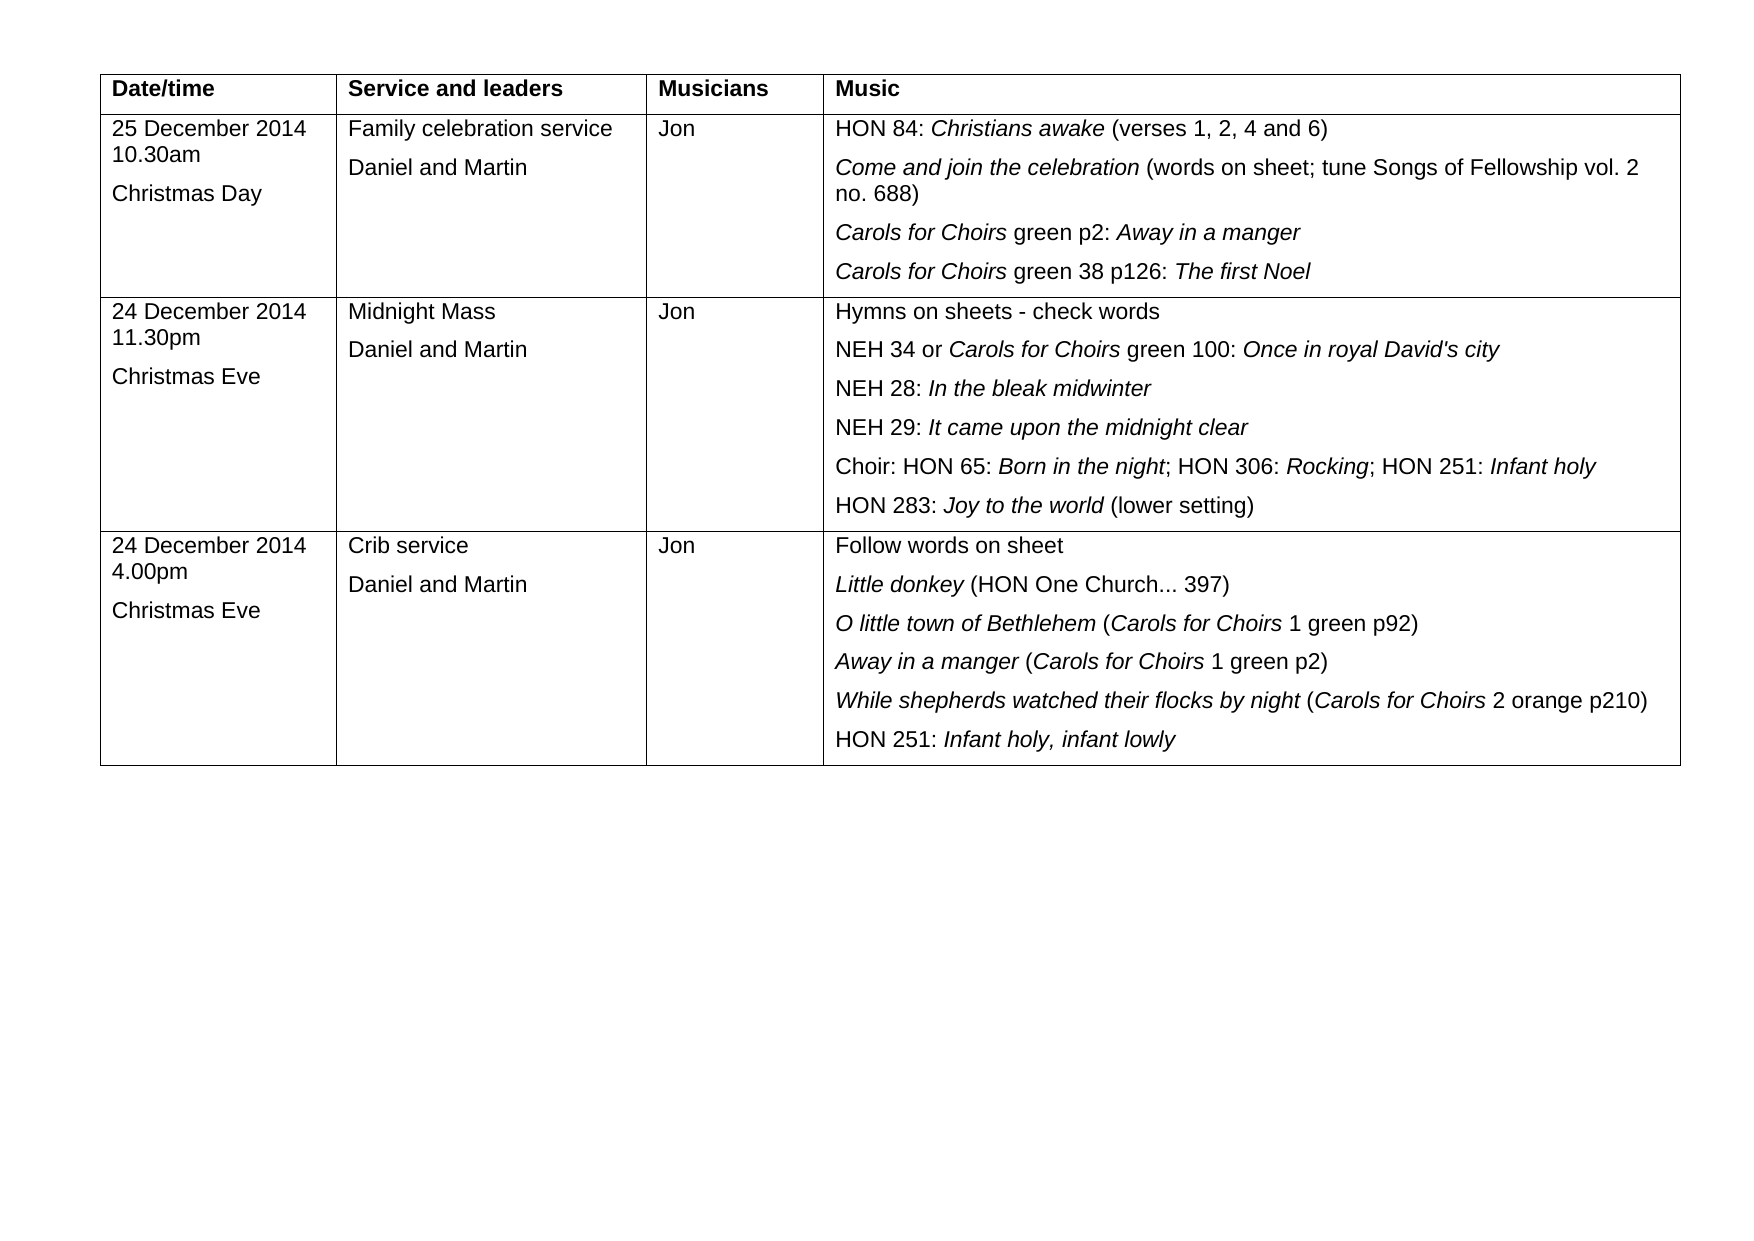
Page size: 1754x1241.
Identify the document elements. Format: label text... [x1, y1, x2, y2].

table_header Music [824, 75, 1680, 114]
table_cell Midnight Mass Daniel and Martin [337, 298, 646, 531]
table_cell Hymns on sheets - check words NEH 34 or Carols for Choirs green 100: Once in royal David's city NEH 28: In the bleak midwinter NEH 29: It came upon the midnight clear Choir: HON 65: Born in the night; HON 306: Rocking; HON 251: Infant holy HON 283: Joy to the world (lower setting) [824, 298, 1680, 531]
table_header Date/time [101, 75, 336, 114]
table_cell Jon [647, 532, 823, 765]
table_header Musicians [647, 75, 823, 114]
table_cell 24 December 2014 11.30pm Christmas Eve [101, 298, 336, 531]
table_cell Jon [647, 115, 823, 297]
table_cell Family celebration service Daniel and Martin [337, 115, 646, 297]
table_cell 25 December 2014 10.30am Christmas Day [101, 115, 336, 297]
table_cell Jon [647, 298, 823, 531]
table_header Service and leaders [337, 75, 646, 114]
table_cell Crib service Daniel and Martin [337, 532, 646, 765]
table_cell Follow words on sheet Little donkey (HON One Church... 397) O little town of Bethlehem (Carols for Choirs 1 green p92) Away in a manger (Carols for Choirs 1 green p2) While shepherds watched their flocks by night (Carols for Choirs 2 orange p210) HON 251: Infant holy, infant lowly [824, 532, 1680, 765]
table_cell 24 December 2014 4.00pm Christmas Eve [101, 532, 336, 765]
table_cell HON 84: Christians awake (verses 1, 2, 4 and 6) Come and join the celebration (words on sheet; tune Songs of Fellowship vol. 2 no. 688) Carols for Choirs green p2: Away in a manger Carols for Choirs green 38 p126: The first Noel [824, 115, 1680, 297]
